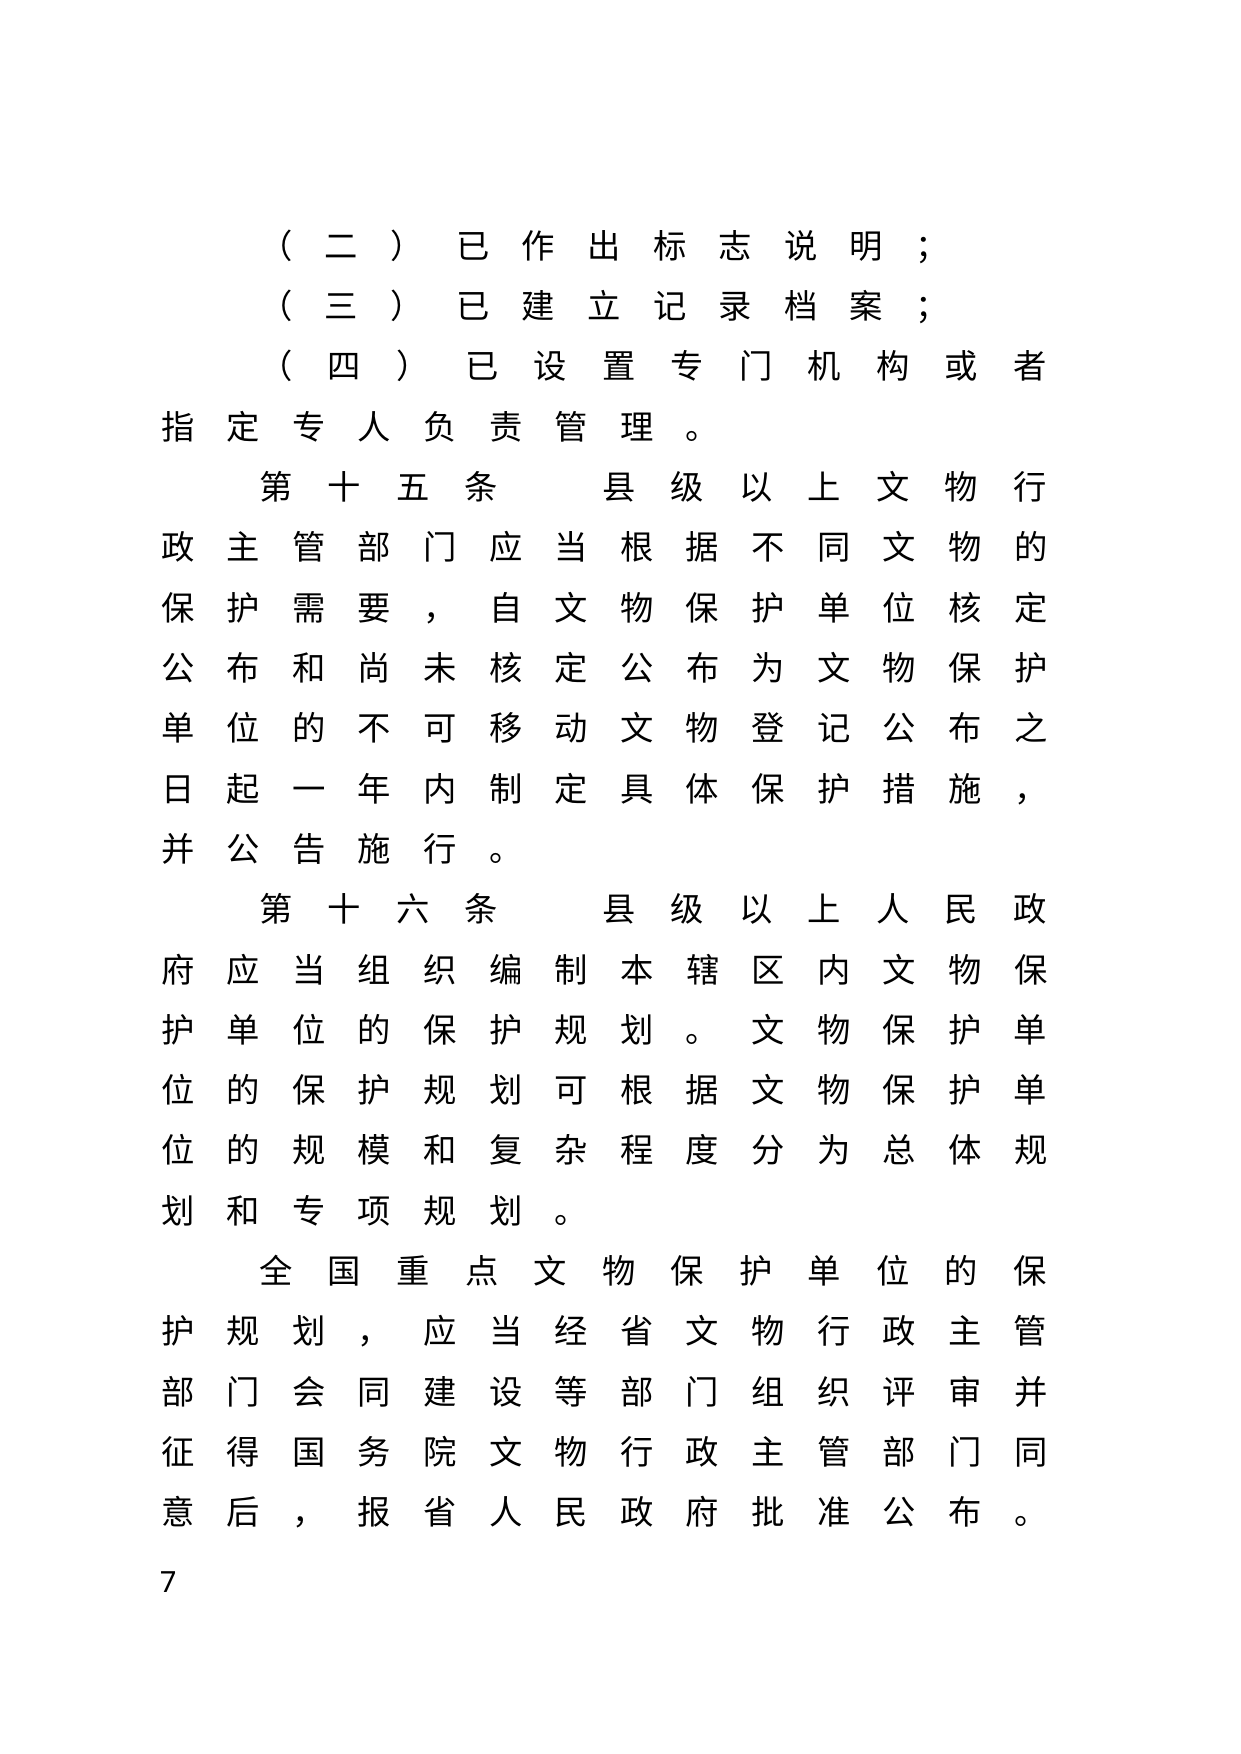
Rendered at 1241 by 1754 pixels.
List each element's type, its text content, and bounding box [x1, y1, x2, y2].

text （三）已建立记录档案； [161, 274, 1079, 334]
text （四）已设置专门机构或者指定专人负责管理。 [161, 334, 1079, 455]
text 第十六条 县级以上人民政府应当组织编制本辖区内文物保护单位的保护规划。文物保护单位的保护规划可根据文物保护单位的规模和复杂程度分为总体规划和专项规划。 [161, 877, 1079, 1239]
text （二）已作出标志说明； [161, 213, 1079, 274]
text 全国重点文物保护单位的保护规划，应当经省文物行政主管部门会同建设等部门组织评审并征得国务院文物行政主管部门同意后，报省人民政府批准公布。 [161, 1239, 1079, 1540]
text 第十五条 县级以上文物行政主管部门应当根据不同文物的保护需要，自文物保护单位核定公布和尚未核定公布为文物保护单位的不可移动文物登记公布之日起一年内制定具体保护措施，并公告施行。 [161, 455, 1079, 877]
